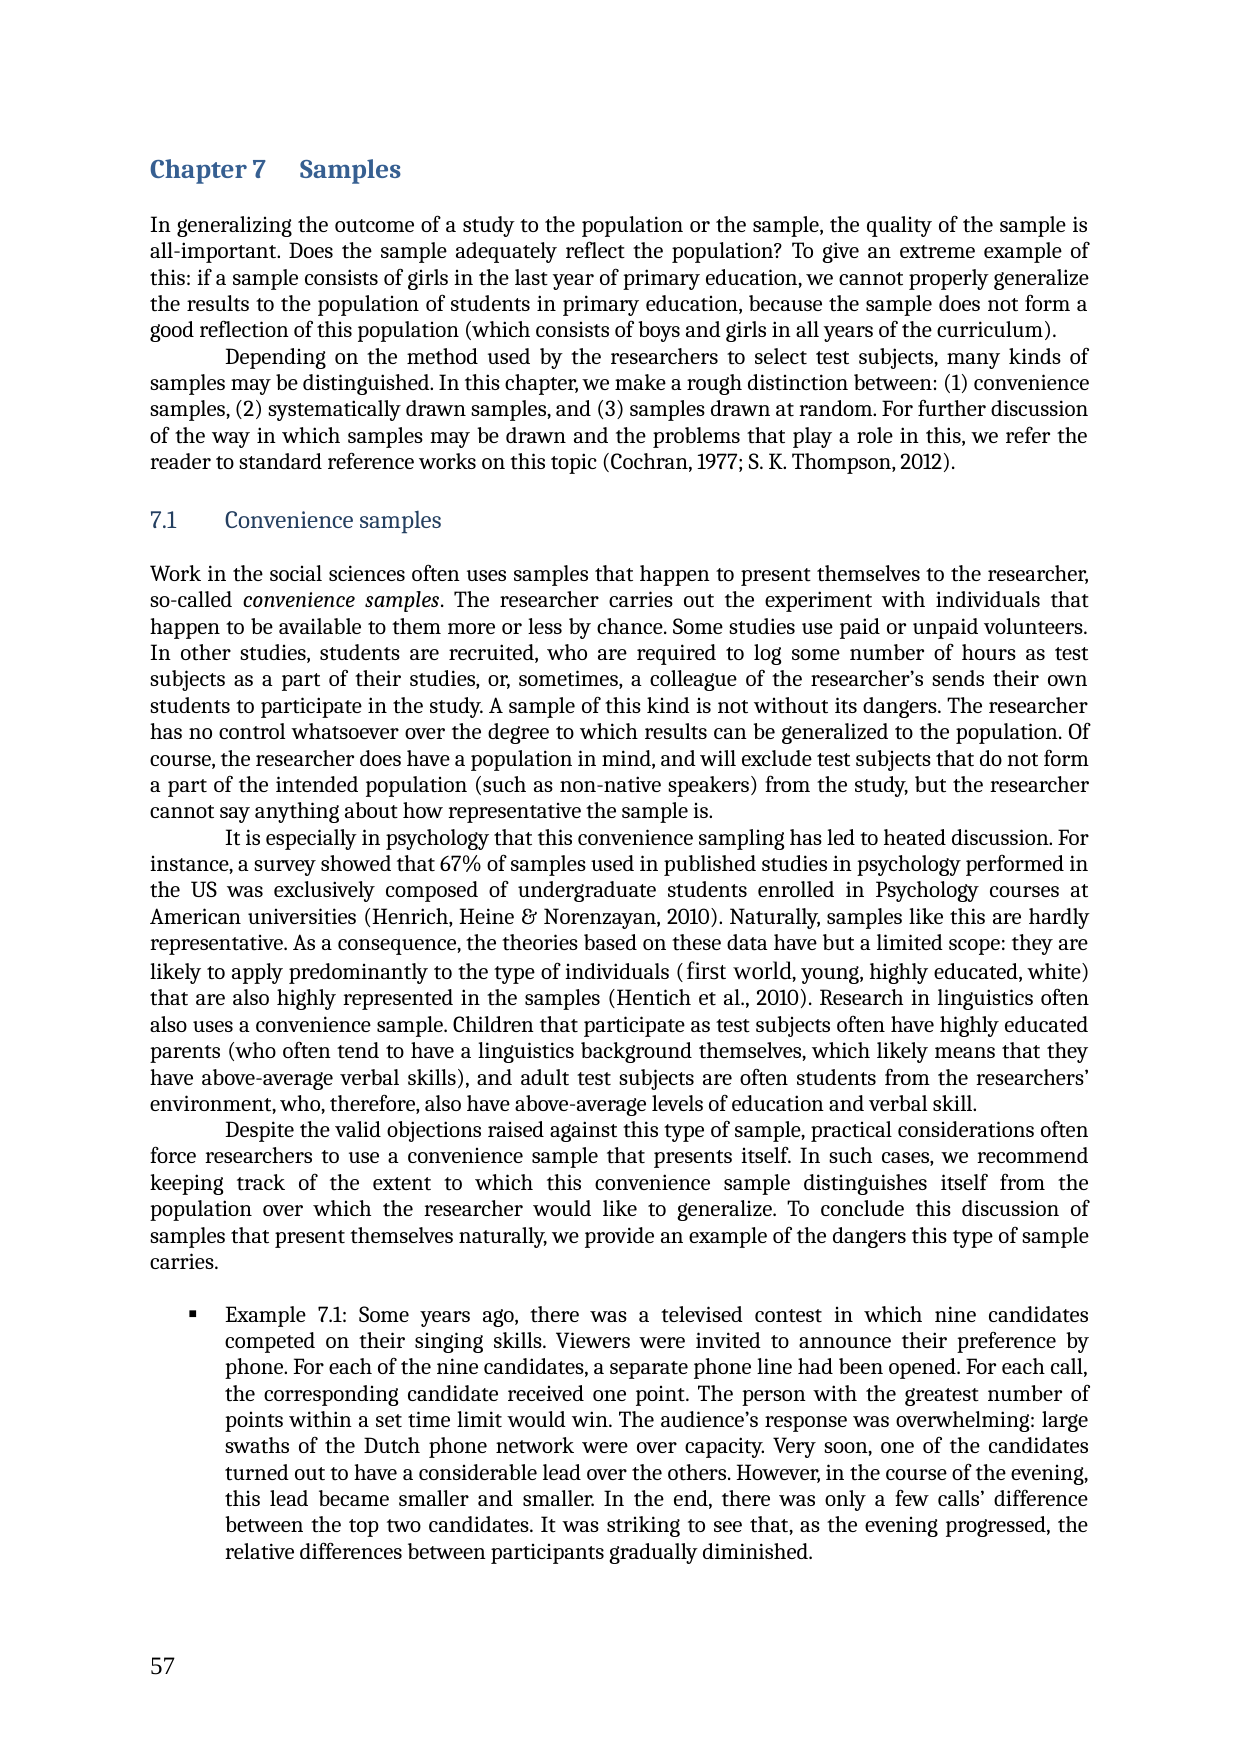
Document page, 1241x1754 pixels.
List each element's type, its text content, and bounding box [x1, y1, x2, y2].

text Work in the social sciences often uses samples that happen to present themselves to the researcher, so-called convenience samples. The researcher carries out the experiment with individuals that happen to be available to them more or less by chance. Some studies use paid or unpaid volunteers. In other studies, students are recruited, who are required to log some number of hours as test subjects as a part of their studies, or, sometimes, a colleague of the researcher’s sends their own students to participate in the study. A sample of this kind is not without its dangers. The researcher has no control whatsoever over the degree to which results can be generalized to the population. Of course, the researcher does have a population in mind, and will exclude test subjects that do not form a part of the intended population (such as non-native speakers) from the study, but the researcher cannot say anything about how representative the sample is. [150, 561, 1090, 824]
text It is especially in psychology that this convenience sampling has led to heated discussion. For instance, a survey showed that 67% of samples used in published studies in psychology performed in the US was exclusively composed of undergraduate students enrolled in Psychology courses at American universities (Henrich, Heine & Norenzayan, 2010). Naturally, samples like this are hardly representative. As a consequence, the theories based on these data have but a limited scope: they are likely to apply predominantly to the type of individuals (first world, young, highly educated, white) that are also highly represented in the samples (Hentich et al., 2010). Research in linguistics often also uses a convenience sample. Children that participate as test subjects often have highly educated parents (who often tend to have a linguistics background themselves, which likely means that they have above-average verbal skills), and adult test subjects are often students from the researchers’ environment, who, therefore, also have above-average levels of education and verbal skill. [150, 824, 1090, 1117]
text Depending on the method used by the researchers to select test subjects, many kinds of samples may be distinguished. In this chapter, we make a rough distinction between: (1) convenience samples, (2) systematically drawn samples, and (3) samples drawn at random. For further discussion of the way in which samples may be drawn and the problems that play a role in this, we refer the reader to standard reference works on this topic (Cochran, 1977; S. K. Thompson, 2012). [150, 343, 1090, 475]
text Despite the valid objections raised against this type of sample, practical considerations often force researchers to use a convenience sample that presents itself. In such cases, we recommend keeping track of the extent to which this convenience sample distinguishes itself from the population over which the researcher would like to generalize. To conclude this discussion of samples that present themselves naturally, we provide an example of the dangers this type of sample carries. [150, 1117, 1090, 1275]
text In generalizing the outcome of a study to the population or the sample, the quality of the sample is all-important. Does the sample adequately reflect the population? To give an extreme example of this: if a sample consists of girls in the last year of primary education, we cannot properly generalize the results to the population of students in primary education, because the sample does not form a good reflection of this population (which consists of boys and girls in all years of the curriculum). [150, 212, 1090, 343]
list Example 7.1: Some years ago, there was a televised contest in which nine candidates competed on their singing skills. Viewers were invited to announce their preference by phone. For each of the nine candidates, a separate phone line had been opened. For each call, the corresponding candidate received one point. The person with the greatest number of points within a set time limit would win. The audience’s response was overwhelming: large swaths of the Dutch phone network were over capacity. Very soon, one of the candidates turned out to have a considerable lead over the others. However, in the course of the evening, this lead became smaller and smaller. In the end, there was only a few calls’ difference between the top two candidates. It was striking to see that, as the evening progressed, the relative differences between participants gradually diminished. [187, 1301, 1090, 1565]
subtitle Chapter 7 Samples [150, 154, 1090, 185]
subtitle 7.1 Convenience samples [150, 506, 1090, 534]
